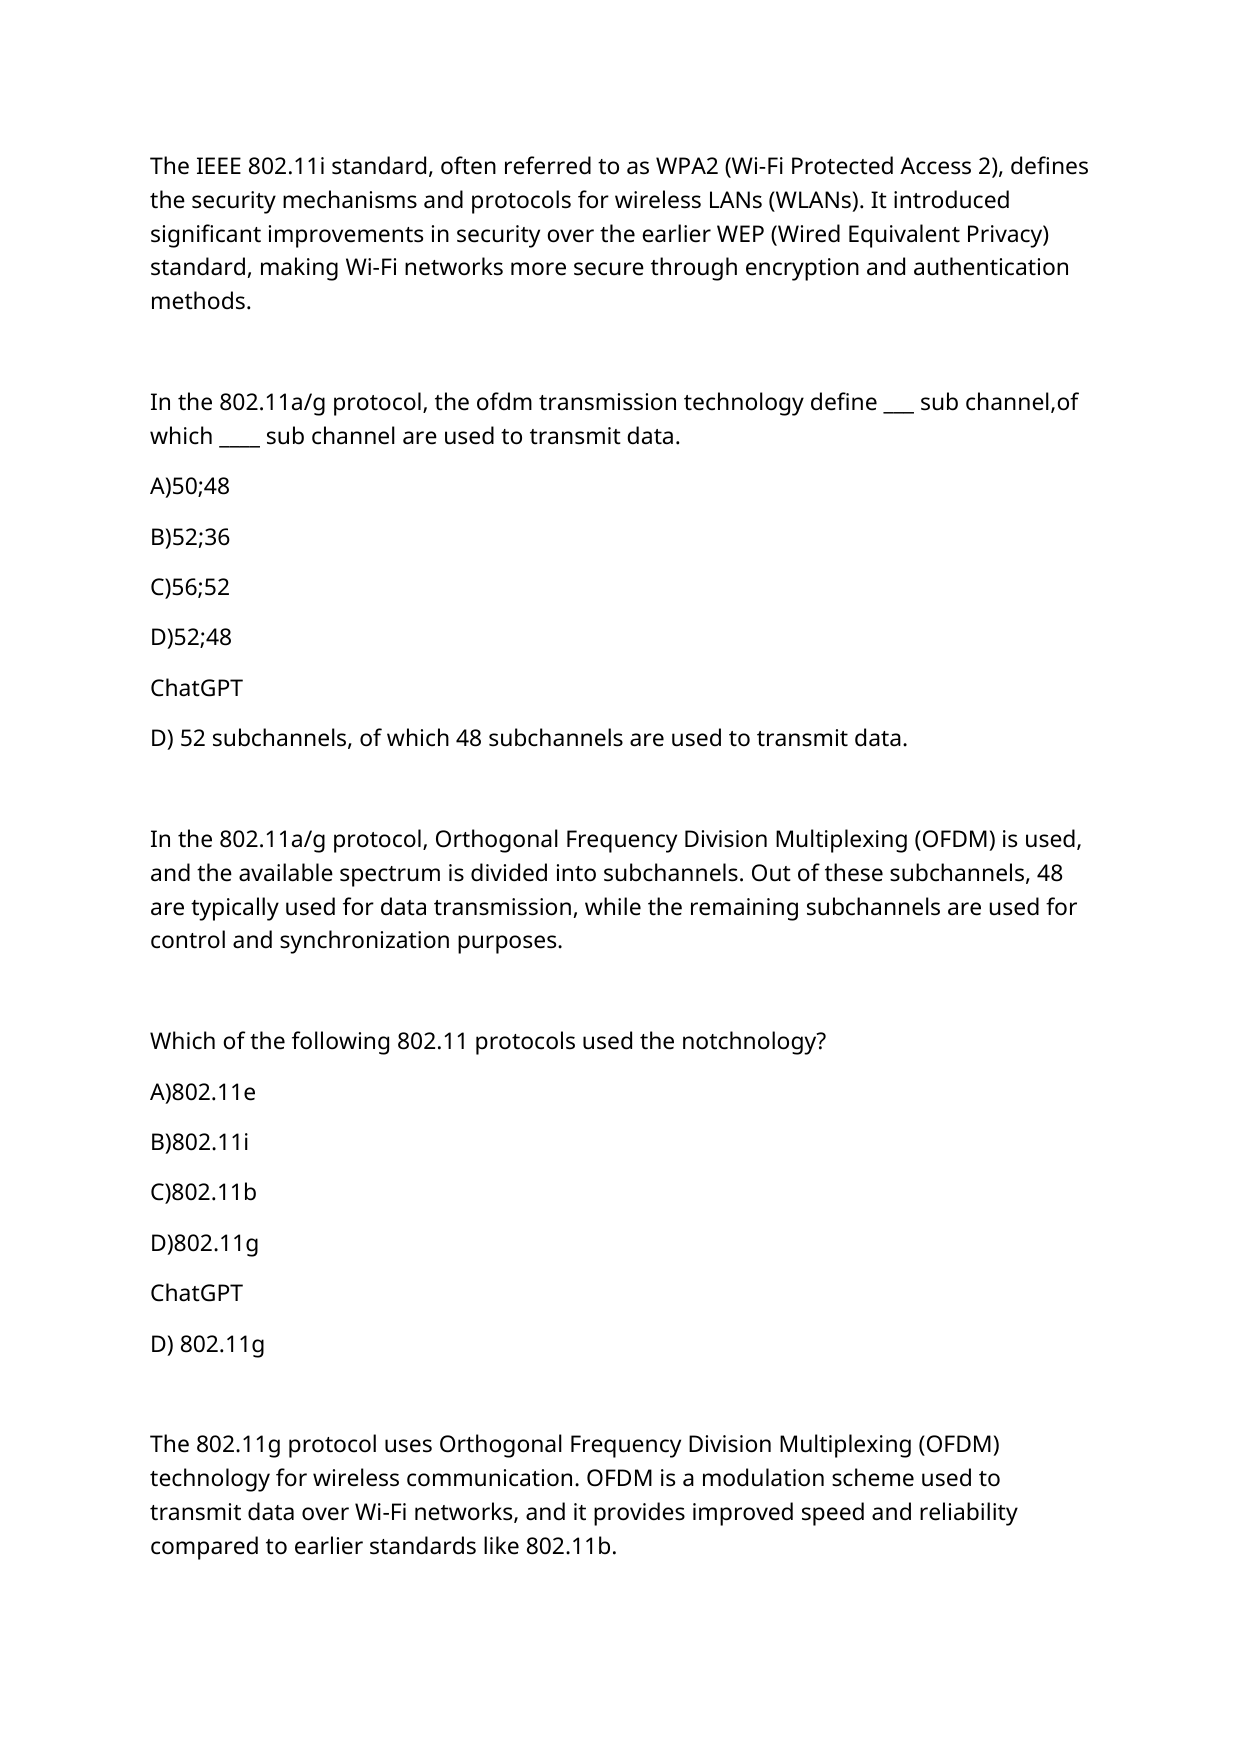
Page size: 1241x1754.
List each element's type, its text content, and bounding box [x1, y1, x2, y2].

text D)802.11g [150, 1227, 1090, 1258]
text A)50;48 [150, 470, 1090, 501]
text D) 52 subchannels, of which 48 subchannels are used to transmit data. [150, 722, 1090, 753]
text C)802.11b [150, 1176, 1090, 1207]
text Which of the following 802.11 protocols used the notchnology? [150, 1025, 1090, 1056]
text In the 802.11a/g protocol, the ofdm transmission technology define ___ sub channel,of which ____ sub channel are used to transmit data. [150, 386, 1090, 451]
text The IEEE 802.11i standard, often referred to as WPA2 (Wi-Fi Protected Access 2), defines the security mechanisms and protocols for wireless LANs (WLANs). It introduced significant improvements in security over the earlier WEP (Wired Equivalent Privacy) standard, making Wi-Fi networks more secure through encryption and authentication methods. [150, 150, 1090, 316]
text A)802.11e [150, 1075, 1090, 1107]
text The 802.11g protocol uses Orthogonal Frequency Division Multiplexing (OFDM) technology for wireless communication. OFDM is a modulation scheme used to transmit data over Wi-Fi networks, and it provides improved speed and reliability compared to earlier standards like 802.11b. [150, 1428, 1090, 1561]
text In the 802.11a/g protocol, Orthogonal Frequency Division Multiplexing (OFDM) is used, and the available spectrum is divided into subchannels. Out of these subchannels, 48 are typically used for data transmission, while the remaining subchannels are used for control and synchronization purposes. [150, 823, 1090, 955]
text B)802.11i [150, 1126, 1090, 1157]
text ChatGPT [150, 1277, 1090, 1308]
text ChatGPT [150, 672, 1090, 703]
text D) 802.11g [150, 1327, 1090, 1359]
text B)52;36 [150, 520, 1090, 552]
text D)52;48 [150, 621, 1090, 652]
text C)56;52 [150, 571, 1090, 602]
